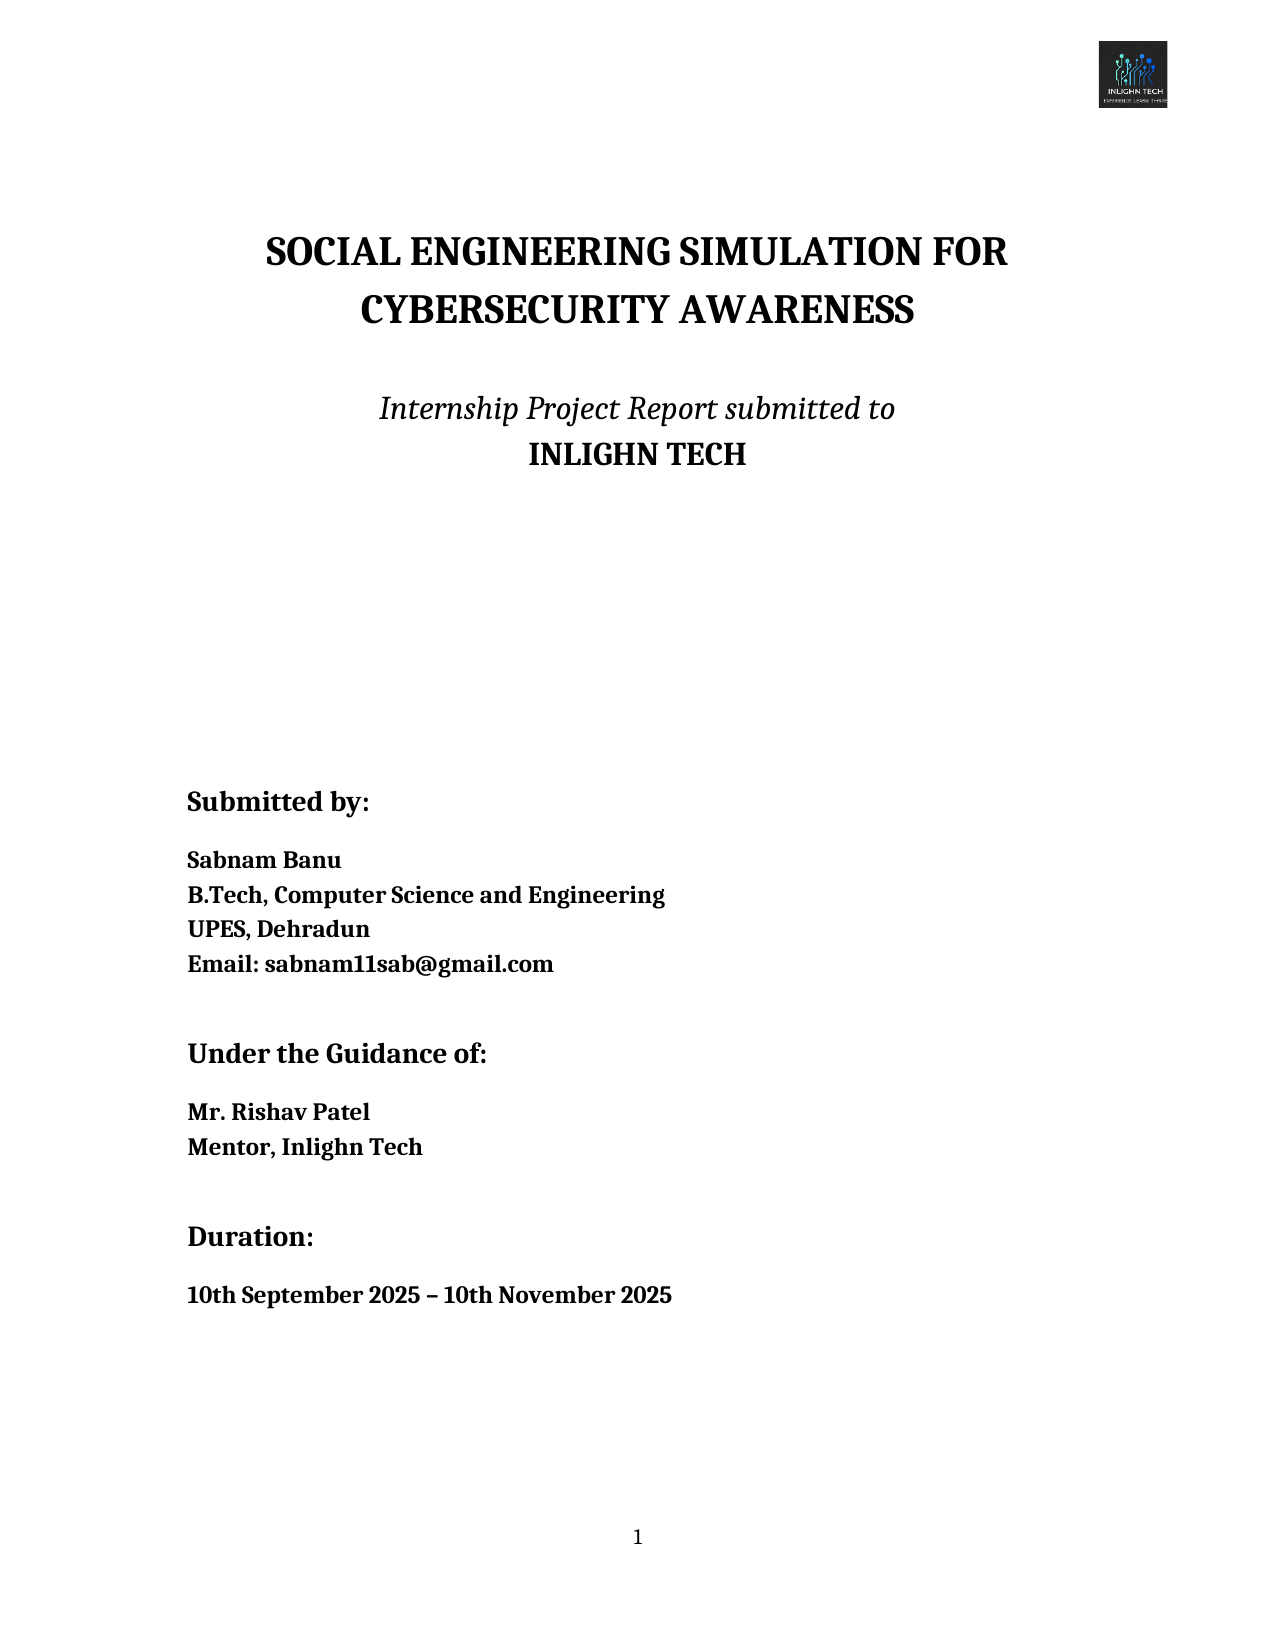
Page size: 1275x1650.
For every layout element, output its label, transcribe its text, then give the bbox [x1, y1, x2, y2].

picture [1098, 41, 1167, 108]
text Submitted by: [187, 785, 1087, 819]
text Mr. Rishav Patel Mentor, Inlighn Tech [187, 1098, 1087, 1161]
text SOCIAL ENGINEERING SIMULATION FOR CYBERSECURITY AWARENESS [187, 228, 1087, 364]
text Under the Guidance of: [187, 1005, 1087, 1071]
text Sabnam Banu B.Tech, Computer Science and Engineering UPES, Dehradun Email: sabnam11sab@gmail.com [187, 846, 1087, 978]
text 10th September 2025 – 10th November 2025 [187, 1281, 1087, 1309]
text Internship Project Report submitted to INLIGHN TECH [187, 390, 1087, 504]
text Duration: [187, 1188, 1087, 1253]
